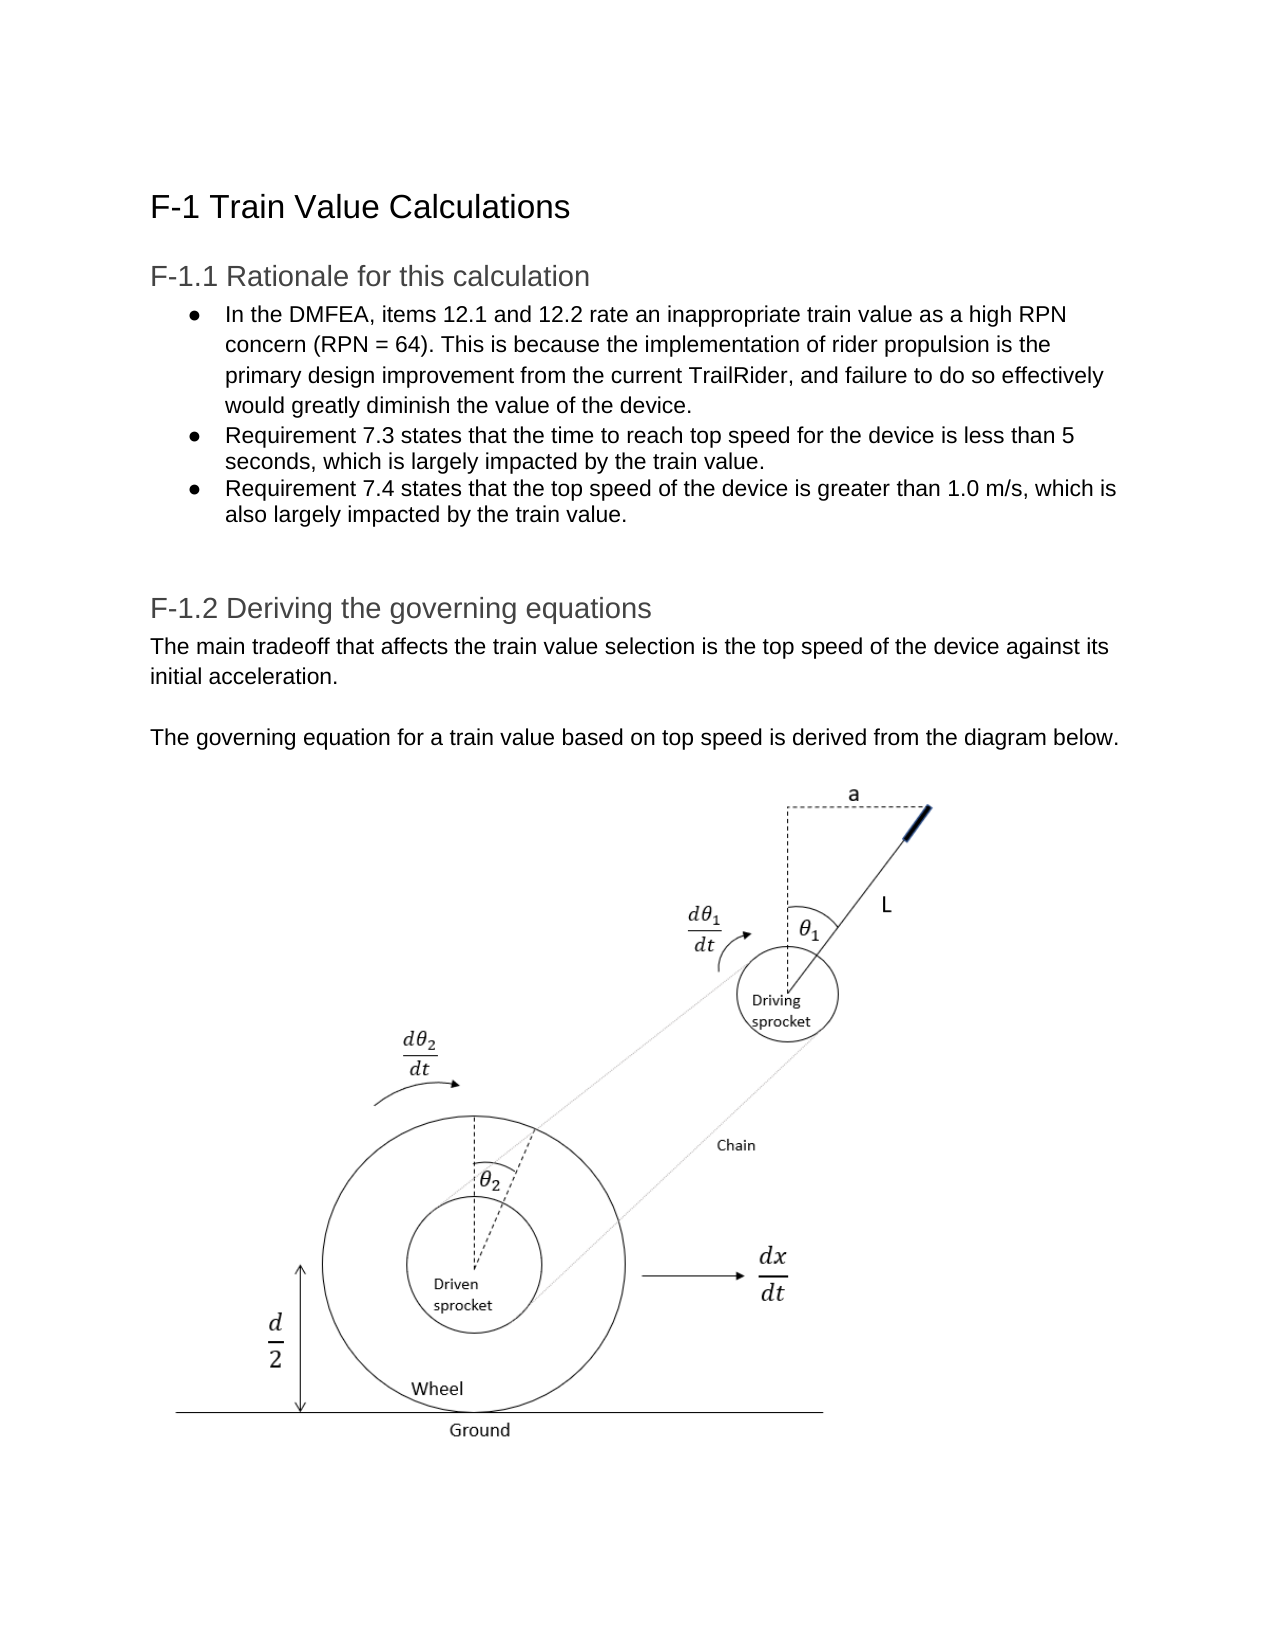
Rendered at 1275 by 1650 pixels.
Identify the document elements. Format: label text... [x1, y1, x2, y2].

subtitle F-1.1 Rationale for this calculation [150, 259, 1125, 293]
list Requirement 7.4 states that the top speed of the device is greater than 1.0 m/s, which is also largely impacted by the train value. [187, 475, 1125, 527]
subtitle F-1 Train Value Calculations [150, 187, 1125, 226]
text The governing equation for a train value based on top speed is derived from the diagram below. [150, 723, 1125, 750]
list Requirement 7.3 states that the time to reach top speed for the device is less than 5 seconds, which is largely impacted by the train value. [187, 422, 1125, 475]
list In the DMFEA, items 12.1 and 12.2 rate an inappropriate train value as a high RPN concern (RPN = 64). This is because the implementation of rider propulsion is the primary design improvement from the current TrailRider, and failure to do so effectively would greatly diminish the value of the device. [187, 301, 1125, 418]
text The main tradeoff that affects the train value selection is the top speed of the device against its initial acceleration. [150, 633, 1125, 689]
picture [150, 783, 958, 1465]
subtitle F-1.2 Deriving the governing equations [150, 591, 1125, 624]
